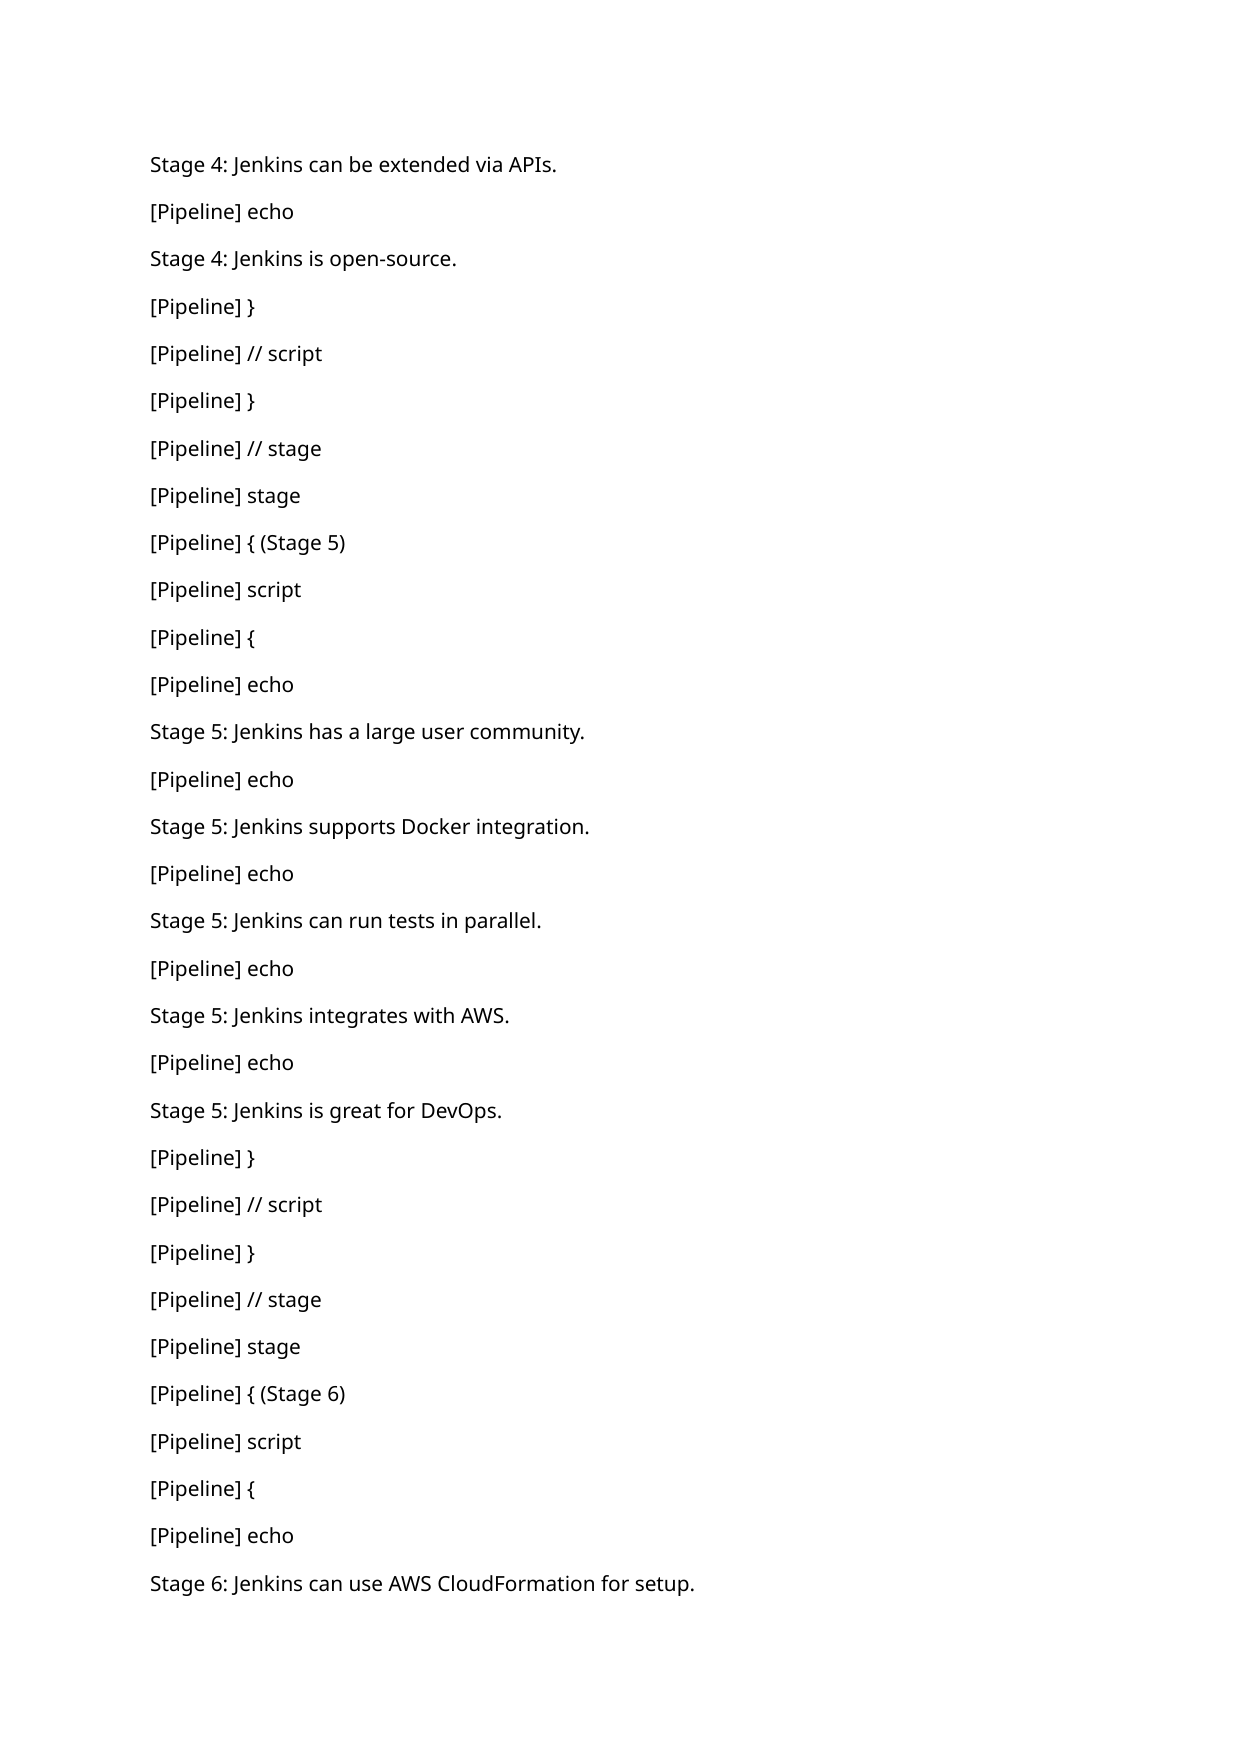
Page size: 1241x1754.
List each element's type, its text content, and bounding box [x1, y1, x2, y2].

text Stage 5: Jenkins supports Docker integration. [150, 812, 1090, 841]
text [Pipeline] { (Stage 5) [150, 528, 1090, 557]
text [Pipeline] // script [150, 1190, 1090, 1219]
text Stage 5: Jenkins has a large user community. [150, 717, 1090, 746]
text [Pipeline] echo [150, 954, 1090, 982]
text [Pipeline] { [150, 623, 1090, 651]
text [Pipeline] echo [150, 670, 1090, 699]
text [Pipeline] } [150, 386, 1090, 415]
text [Pipeline] echo [150, 1048, 1090, 1077]
text [Pipeline] // stage [150, 1285, 1090, 1313]
text Stage 5: Jenkins integrates with AWS. [150, 1001, 1090, 1030]
text Stage 5: Jenkins is great for DevOps. [150, 1096, 1090, 1124]
text [Pipeline] stage [150, 481, 1090, 509]
text Stage 4: Jenkins can be extended via APIs. [150, 150, 1090, 178]
text [Pipeline] { (Stage 6) [150, 1379, 1090, 1408]
text [Pipeline] script [150, 576, 1090, 604]
text [Pipeline] script [150, 1427, 1090, 1455]
text [Pipeline] { [150, 1474, 1090, 1503]
text Stage 5: Jenkins can run tests in parallel. [150, 907, 1090, 935]
text [Pipeline] echo [150, 765, 1090, 793]
text [Pipeline] } [150, 1143, 1090, 1172]
text [Pipeline] } [150, 292, 1090, 320]
text [Pipeline] // stage [150, 434, 1090, 462]
text [Pipeline] echo [150, 859, 1090, 888]
text [Pipeline] // script [150, 339, 1090, 368]
text Stage 6: Jenkins can use AWS CloudFormation for setup. [150, 1569, 1090, 1597]
text [Pipeline] echo [150, 197, 1090, 226]
text [Pipeline] echo [150, 1521, 1090, 1550]
text [Pipeline] stage [150, 1332, 1090, 1361]
text [Pipeline] } [150, 1238, 1090, 1266]
text Stage 4: Jenkins is open-source. [150, 244, 1090, 273]
